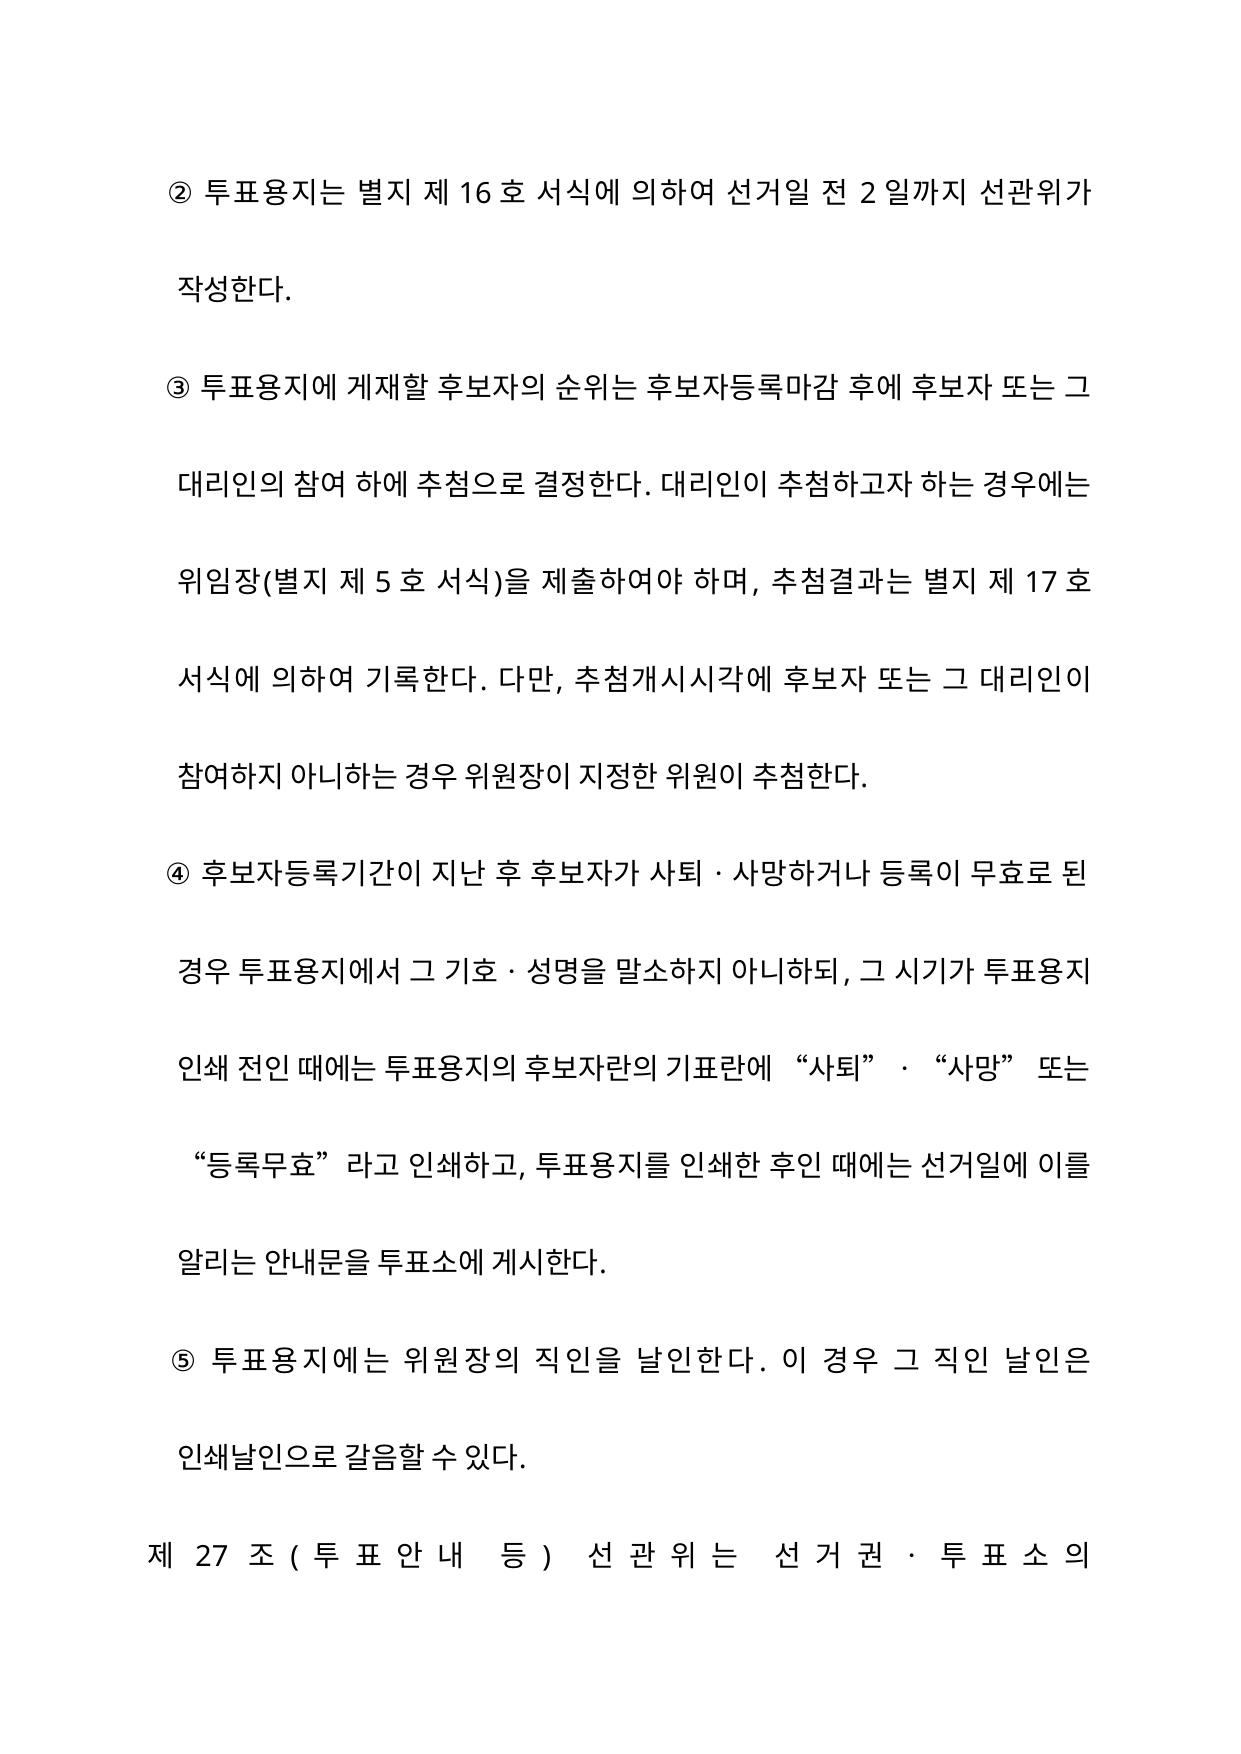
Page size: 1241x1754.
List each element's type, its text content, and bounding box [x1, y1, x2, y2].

text ③ 투표용지에 게재할 후보자의 순위는 후보자등록마감 후에 후보자 또는 그 대리인의 참여 하에 추첨으로 결정한다. 대리인이 추첨하고자 하는 경우에는 위임장(별지 제5호 서식)을 제출하여야 하며, 추첨결과는 별지 제17호 서식에 의하여 기록한다. 다만, 추첨개시시각에 후보자 또는 그 대리인이 참여하지 아니하는 경우 위원장이 지정한 위원이 추첨한다. [148, 364, 1093, 796]
text ② 투표용지는 별지 제16호 서식에 의하여 선거일 전 2일까지 선관위가 작성한다. [148, 169, 1093, 309]
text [148, 1532, 1093, 1575]
text ④ 후보자등록기간이 지난 후 후보자가 사퇴ㆍ사망하거나 등록이 무효로 된 경우 투표용지에서 그 기호ㆍ성명을 말소하지 아니하되, 그 시기가 투표용지 인쇄 전인 때에는 투표용지의 후보자란의 기표란에 “사퇴”ㆍ“사망” 또는 “등록무효”라고 인쇄하고, 투표용지를 인쇄한 후인 때에는 선거일에 이를 알리는 안내문을 투표소에 게시한다. [148, 851, 1093, 1282]
text ⑤ 투표용지에는 위원장의 직인을 날인한다. 이 경우 그 직인 날인은 인쇄날인으로 갈음할 수 있다. [148, 1337, 1093, 1477]
